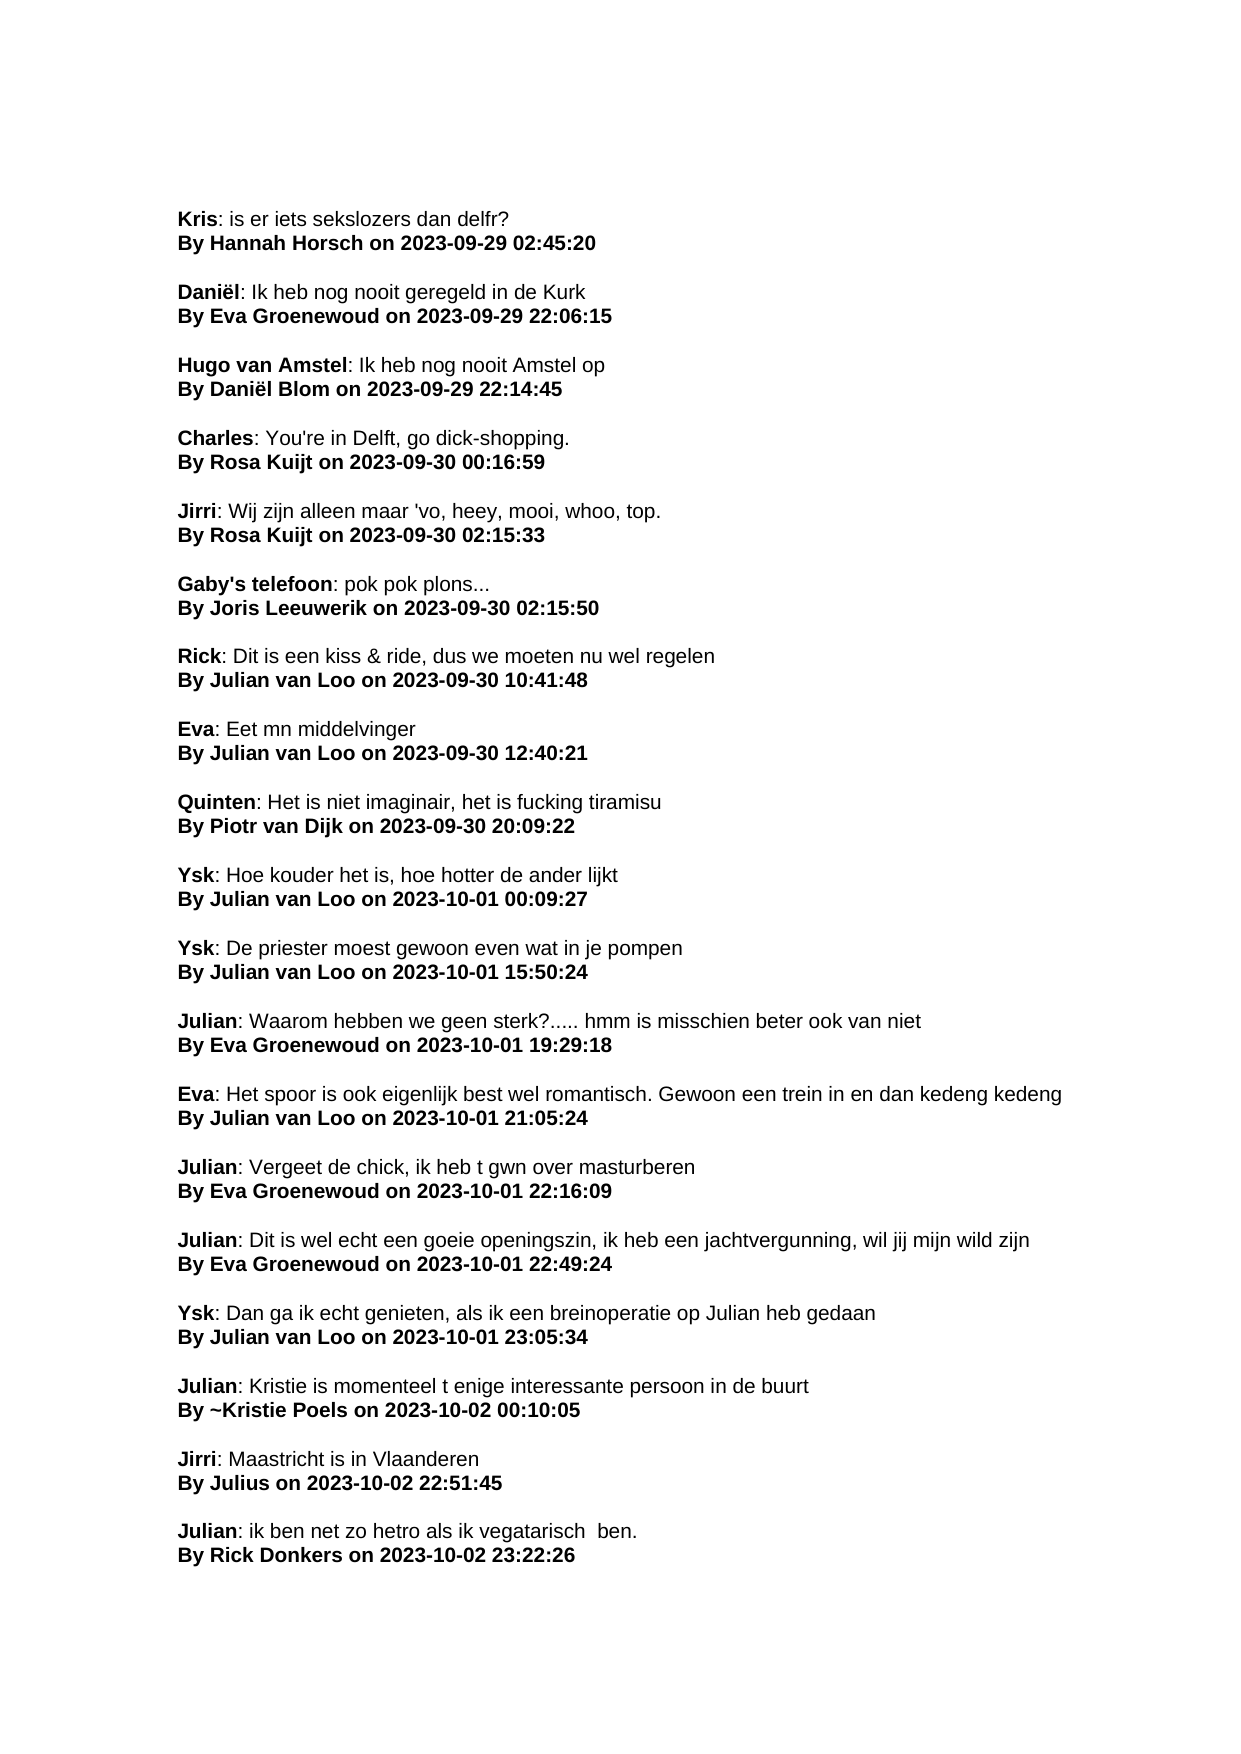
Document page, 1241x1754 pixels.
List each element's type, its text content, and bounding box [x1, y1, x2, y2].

text Rick: Dit is een kiss & ride, dus we moeten nu wel regelen By Julian van Loo on 2023-09-30 10:41:48 [177, 644, 1063, 692]
text Ysk: De priester moest gewoon even wat in je pompen By Julian van Loo on 2023-10-01 15:50:24 [177, 936, 1063, 984]
text Eva: Eet mn middelvinger By Julian van Loo on 2023-09-30 12:40:21 [177, 717, 1063, 765]
text Quinten: Het is niet imaginair, het is fucking tiramisu By Piotr van Dijk on 2023-09-30 20:09:22 [177, 790, 1063, 838]
text Gaby's telefoon: pok pok plons... By Joris Leeuwerik on 2023-09-30 02:15:50 [177, 571, 1063, 619]
text Jirri: Wij zijn alleen maar 'vo, heey, mooi, whoo, top. By Rosa Kuijt on 2023-09-30 02:15:33 [177, 498, 1063, 546]
text Julian: Vergeet de chick, ik heb t gwn over masturberen By Eva Groenewoud on 2023-10-01 22:16:09 [177, 1155, 1063, 1203]
text Ysk: Dan ga ik echt genieten, als ik een breinoperatie op Julian heb gedaan By Julian van Loo on 2023-10-01 23:05:34 [177, 1301, 1063, 1348]
text Ysk: Hoe kouder het is, hoe hotter de ander lijkt By Julian van Loo on 2023-10-01 00:09:27 [177, 863, 1063, 911]
text Julian: ik ben net zo hetro als ik vegatarisch ben. By Rick Donkers on 2023-10-02 23:22:26 [177, 1519, 1063, 1567]
text Kris: is er iets sekslozers dan delfr? By Hannah Horsch on 2023-09-29 02:45:20 [177, 207, 1063, 255]
text Jirri: Maastricht is in Vlaanderen By Julius on 2023-10-02 22:51:45 [177, 1446, 1063, 1494]
text Charles: You're in Delft, go dick-shopping. By Rosa Kuijt on 2023-09-30 00:16:59 [177, 426, 1063, 473]
text Eva: Het spoor is ook eigenlijk best wel romantisch. Gewoon een trein in en dan kedeng kedeng By Julian van Loo on 2023-10-01 21:05:24 [177, 1082, 1063, 1130]
text Julian: Kristie is momenteel t enige interessante persoon in de buurt By ~Kristie Poels on 2023-10-02 00:10:05 [177, 1373, 1063, 1421]
text Hugo van Amstel: Ik heb nog nooit Amstel op By Daniël Blom on 2023-09-29 22:14:45 [177, 353, 1063, 401]
text Julian: Dit is wel echt een goeie openingszin, ik heb een jachtvergunning, wil jij mijn wild zijn By Eva Groenewoud on 2023-10-01 22:49:24 [177, 1228, 1063, 1276]
text Daniël: Ik heb nog nooit geregeld in de Kurk By Eva Groenewoud on 2023-09-29 22:06:15 [177, 280, 1063, 328]
text Julian: Waarom hebben we geen sterk?..... hmm is misschien beter ook van niet By Eva Groenewoud on 2023-10-01 19:29:18 [177, 1009, 1063, 1057]
